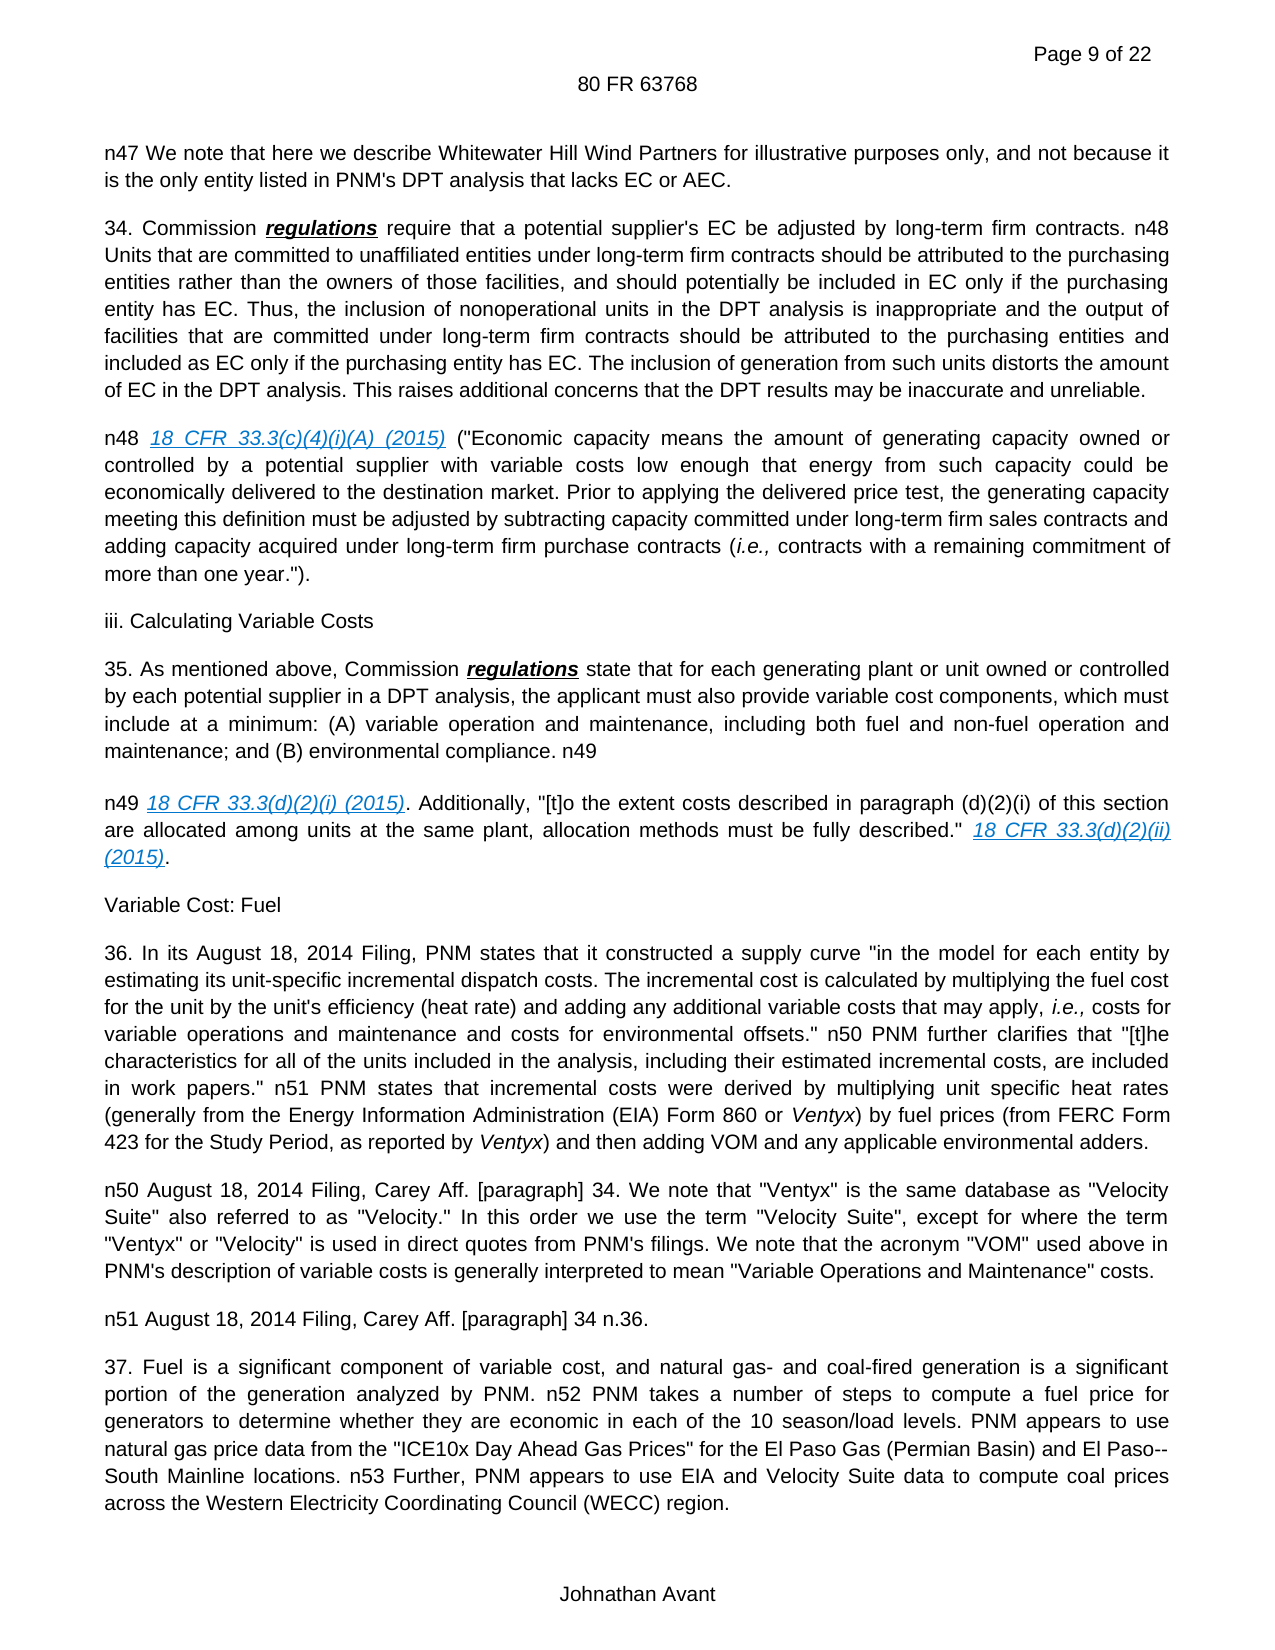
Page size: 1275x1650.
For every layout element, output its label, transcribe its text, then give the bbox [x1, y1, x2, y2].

text n50 August 18, 2014 Filing, Carey Aff. [paragraph] 34. We note that "Ventyx" is the same database as "Velocity Suite" also referred to as "Velocity." In this order we use the term "Velocity Suite", except for where the term "Ventyx" or "Velocity" is used in direct quotes from PNM's filings. We note that the acronym "VOM" used above in PNM's description of variable costs is generally interpreted to mean "Variable Operations and Maintenance" costs. [104, 1175, 1171, 1283]
text n48 18 CFR 33.3(c)(4)(i)(A) (2015) ("Economic capacity means the amount of generating capacity owned or controlled by a potential supplier with variable costs low enough that energy from such capacity could be economically delivered to the destination market. Prior to applying the delivered price test, the generating capacity meeting this definition must be adjusted by subtracting capacity committed under long-term firm sales contracts and adding capacity acquired under long-term firm purchase contracts (i.e., contracts with a remaining commitment of more than one year."). [104, 423, 1171, 585]
text n51 August 18, 2014 Filing, Carey Aff. [paragraph] 34 n.36. [104, 1304, 1171, 1331]
text 34. Commission regulations require that a potential supplier's EC be adjusted by long-term firm contracts. n48 Units that are committed to unaffiliated entities under long-term firm contracts should be attributed to the purchasing entities rather than the owners of those facilities, and should potentially be included in EC only if the purchasing entity has EC. Thus, the inclusion of nonoperational units in the DPT analysis is inappropriate and the output of facilities that are committed under long-term firm contracts should be attributed to the purchasing entities and included as EC only if the purchasing entity has EC. The inclusion of generation from such units distorts the amount of EC in the DPT analysis. This raises additional concerns that the DPT results may be inaccurate and unreliable. [104, 212, 1171, 402]
text 36. In its August 18, 2014 Filing, PNM states that it constructed a supply curve "in the model for each entity by estimating its unit-specific incremental dispatch costs. The incremental cost is calculated by multiplying the fuel cost for the unit by the unit's efficiency (heat rate) and adding any additional variable costs that may apply, i.e., costs for variable operations and maintenance and costs for environmental offsets." n50 PNM further clarifies that "[t]he characteristics for all of the units included in the analysis, including their estimated incremental costs, are included in work papers." n51 PNM states that incremental costs were derived by multiplying unit specific heat rates (generally from the Energy Information Administration (EIA) Form 860 or Ventyx) by fuel prices (from FERC Form 423 for the Study Period, as reported by Ventyx) and then adding VOM and any applicable environmental adders. [104, 937, 1171, 1154]
text 35. As mentioned above, Commission regulations state that for each generating plant or unit owned or controlled by each potential supplier in a DPT analysis, the applicant must also provide variable cost components, which must include at a minimum: (A) variable operation and maintenance, including both fuel and non-fuel operation and maintenance; and (B) environmental compliance. n49 [104, 654, 1171, 762]
text 37. Fuel is a significant component of variable cost, and natural gas- and coal-fired generation is a significant portion of the generation analyzed by PNM. n52 PNM takes a number of steps to compute a fuel price for generators to determine whether they are economic in each of the 10 season/load levels. PNM appears to use natural gas price data from the "ICE10x Day Ahead Gas Prices" for the El Paso Gas (Permian Basin) and El Paso--South Mainline locations. n53 Further, PNM appears to use EIA and Velocity Suite data to compute coal prices across the Western Electricity Coordinating Council (WECC) region. [104, 1352, 1171, 1514]
text n49 18 CFR 33.3(d)(2)(i) (2015). Additionally, "[t]o the extent costs described in paragraph (d)(2)(i) of this section are allocated among units at the same plant, allocation methods must be fully described." 18 CFR 33.3(d)(2)(ii) (2015). [104, 787, 1171, 869]
text Variable Cost: Fuel [104, 889, 1171, 917]
text n47 We note that here we describe Whitewater Hill Wind Partners for illustrative purposes only, and not because it is the only entity listed in PNM's DPT analysis that lacks EC or AEC. [104, 137, 1171, 192]
text iii. Calculating Variable Costs [104, 606, 1171, 633]
